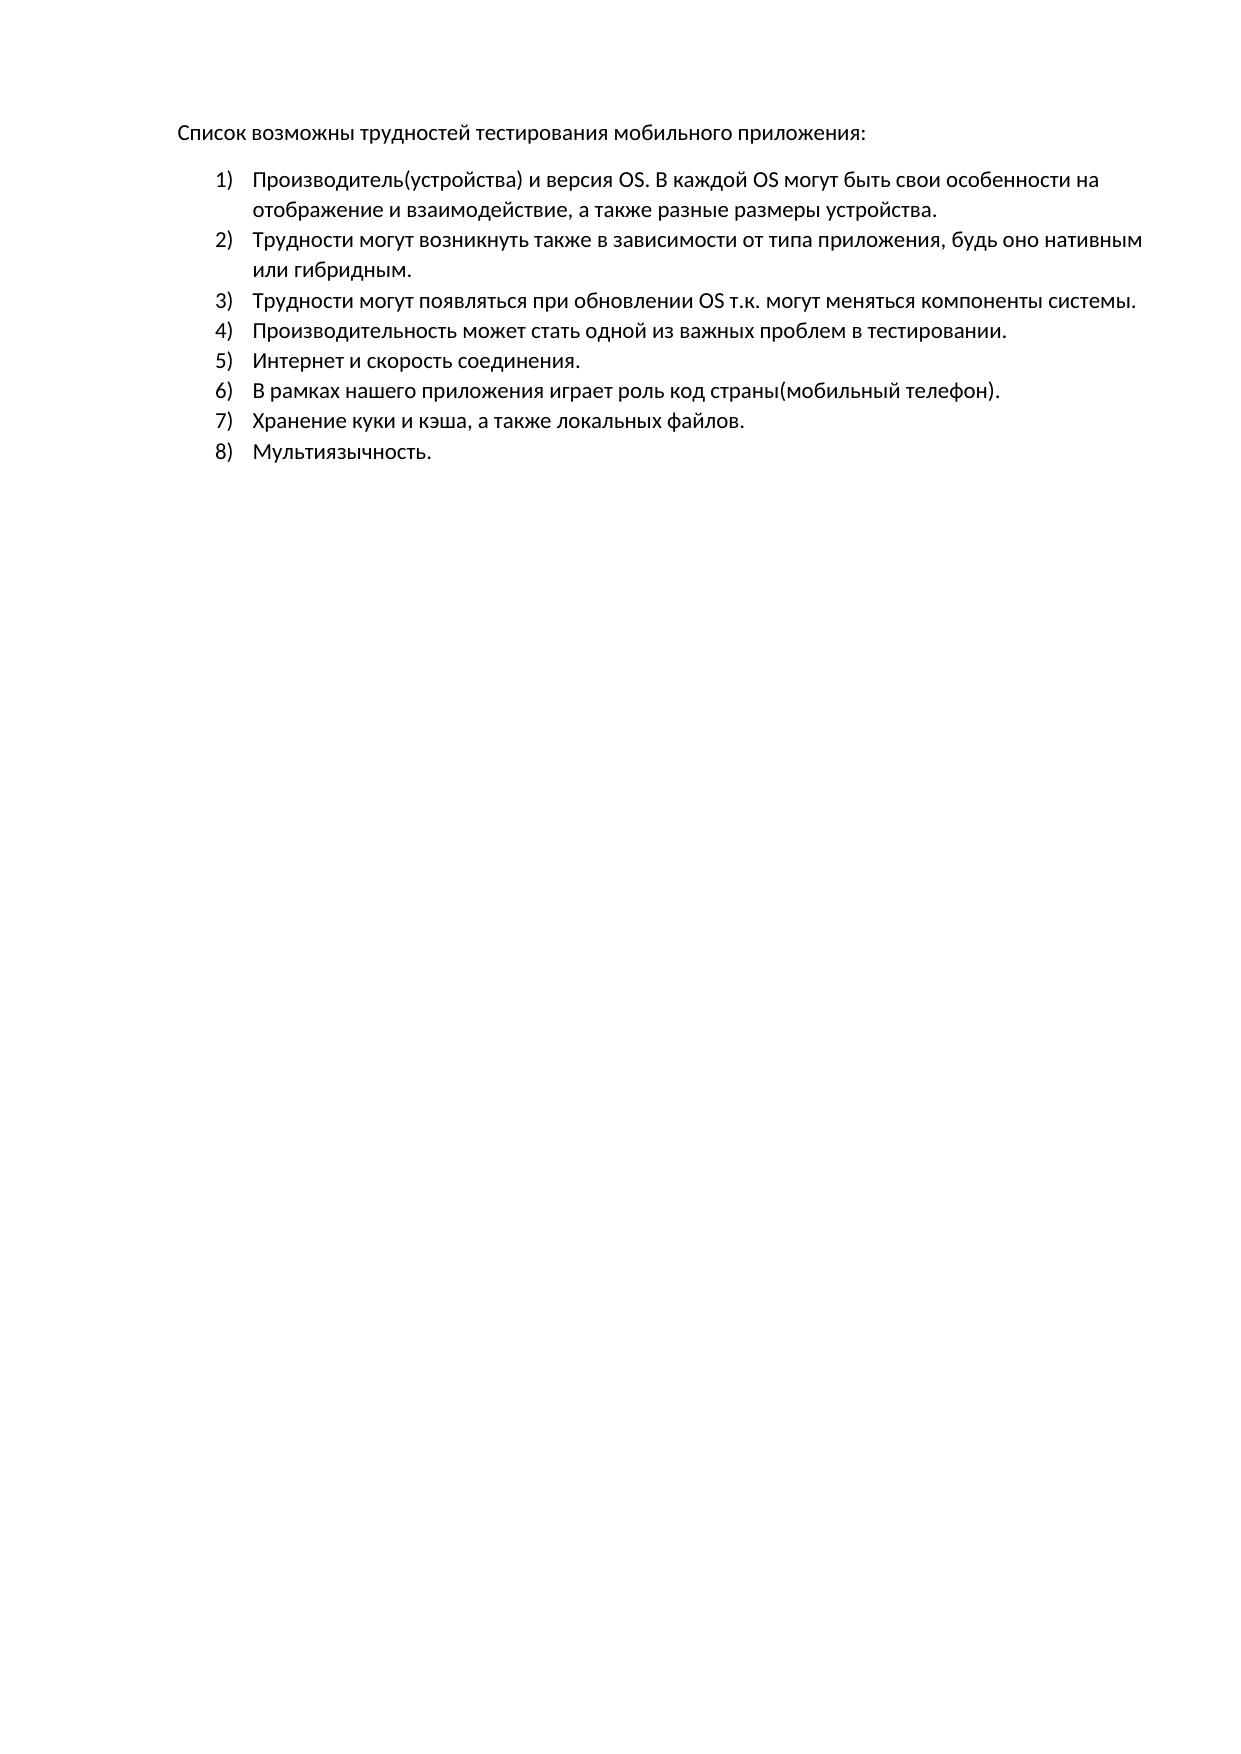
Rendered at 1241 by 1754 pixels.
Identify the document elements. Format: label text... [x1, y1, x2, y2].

text Список возможны трудностей тестирования мобильного приложения: [177, 118, 1152, 146]
list В рамках нашего приложения играет роль код страны(мобильный телефон). [215, 376, 1152, 404]
list Мультиязычность. [215, 437, 1152, 465]
list Интернет и скорость соединения. [215, 346, 1152, 374]
list Трудности могут возникнуть также в зависимости от типа приложения, будь оно нативным или гибридным. [215, 225, 1152, 284]
list Производительность может стать одной из важных проблем в тестировании. [215, 316, 1152, 344]
list Трудности могут появляться при обновлении OS т.к. могут меняться компоненты системы. [215, 286, 1152, 314]
list Хранение куки и кэша, а также локальных файлов. [215, 407, 1152, 435]
list Производитель(устройства) и версия OS. В каждой OS могут быть свои особенности на отображение и взаимодействие, а также разные размеры устройства. [215, 165, 1152, 223]
